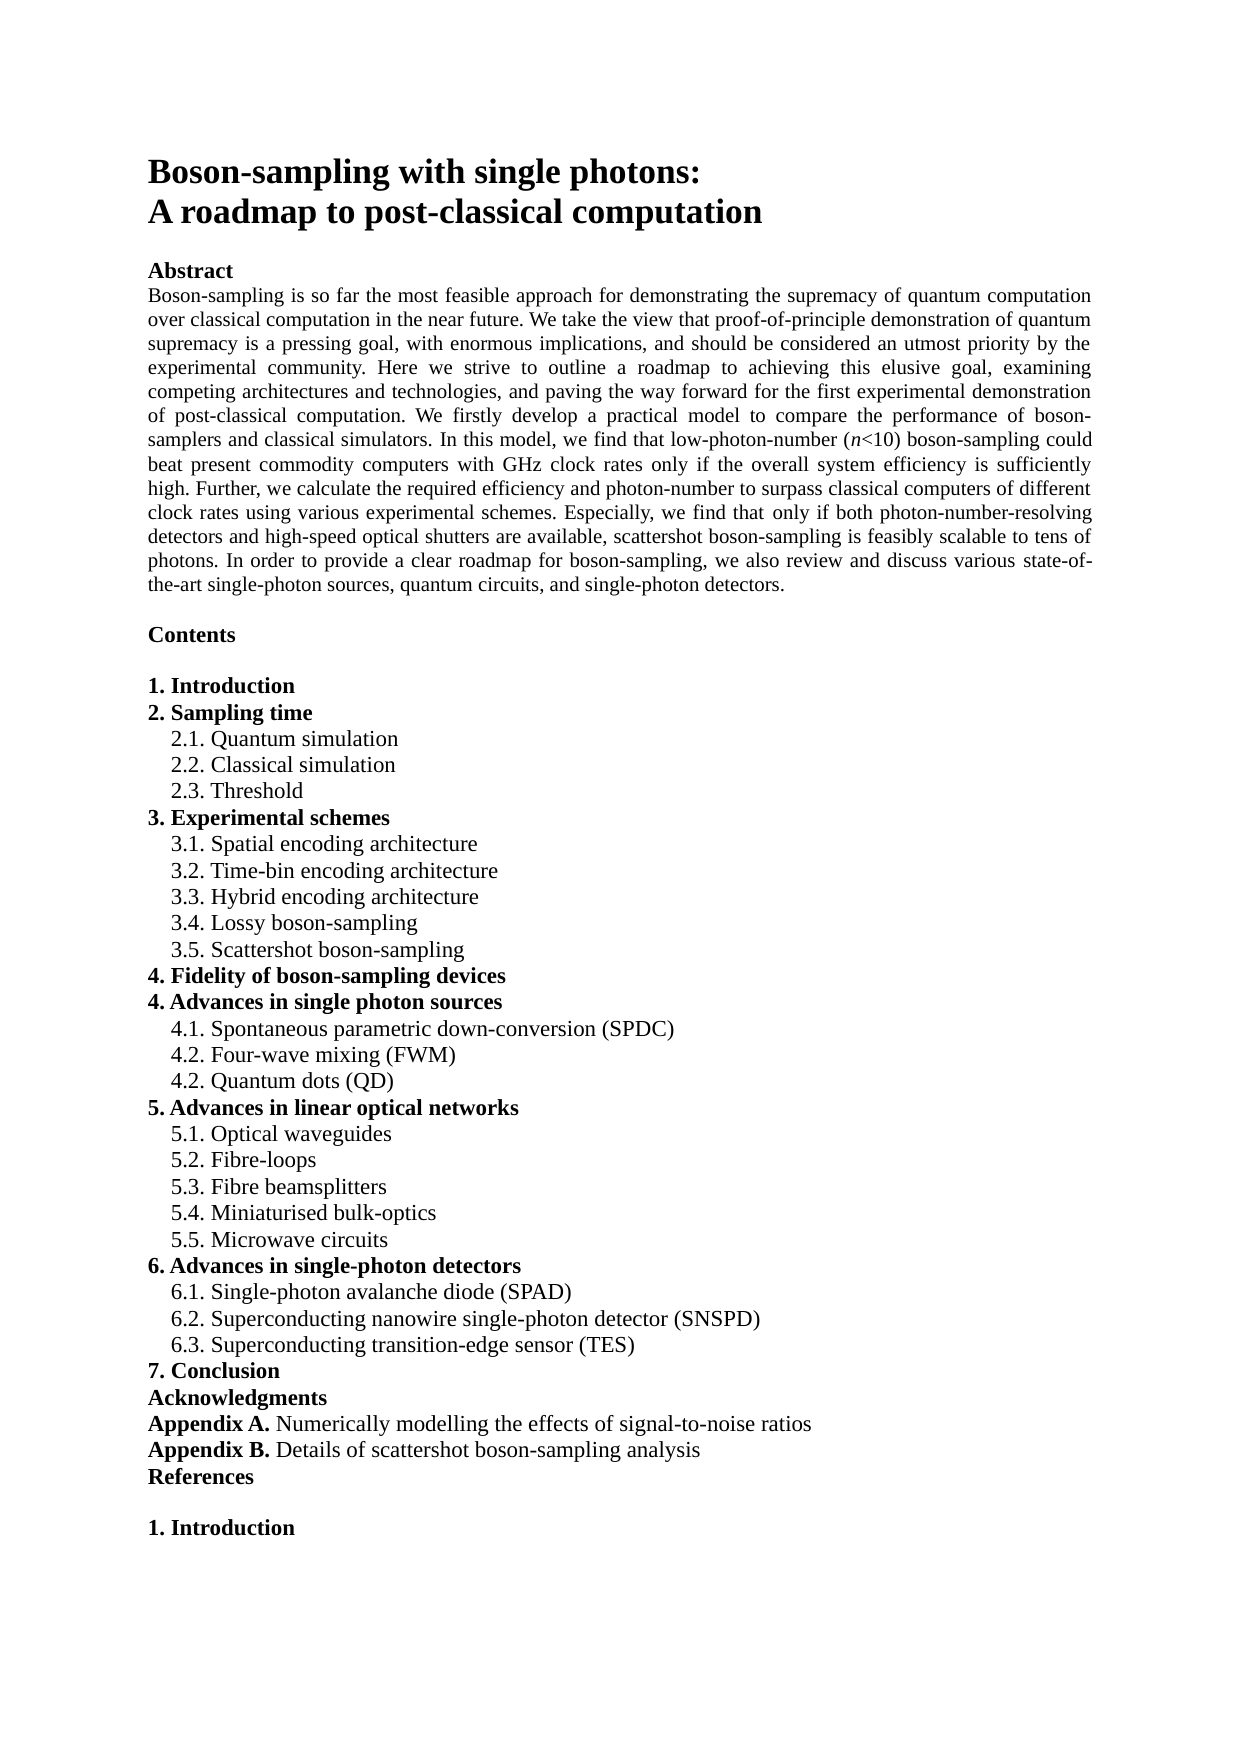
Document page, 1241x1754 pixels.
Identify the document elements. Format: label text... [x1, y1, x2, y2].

text 6.1. Single-photon avalanche diode (SPAD) [148, 1278, 1092, 1305]
text 5.5. Microwave circuits [148, 1226, 1092, 1252]
text 5.1. Optical waveguides [148, 1120, 1092, 1147]
text 5.2. Fibre-loops [148, 1147, 1092, 1173]
text 4. Advances in single photon sources [148, 988, 1092, 1015]
text 4.2. Four-wave mixing (FWM) [148, 1041, 1092, 1067]
text 4.2. Quantum dots (QD) [148, 1067, 1092, 1094]
text 6.3. Superconducting transition-edge sensor (TES) [148, 1331, 1092, 1357]
text Acknowledgments [148, 1384, 1092, 1410]
text Boson-sampling with single photons: [148, 150, 1092, 191]
text 5.3. Fibre beamsplitters [148, 1173, 1092, 1199]
text 3.3. Hybrid encoding architecture [148, 883, 1092, 909]
text Contents [148, 621, 1092, 647]
text 5. Advances in linear optical networks [148, 1094, 1092, 1120]
text 4.1. Spontaneous parametric down-conversion (SPDC) [148, 1015, 1092, 1041]
text 4. Fidelity of boson-sampling devices [148, 962, 1092, 988]
text 3.4. Lossy boson-sampling [148, 909, 1092, 936]
text 6. Advances in single-photon detectors [148, 1252, 1092, 1278]
text 1. Introduction [148, 672, 1092, 698]
text 5.4. Miniaturised bulk-optics [148, 1199, 1092, 1226]
text 2.3. Threshold [148, 778, 1092, 804]
text 3.1. Spatial encoding architecture [148, 830, 1092, 857]
text 6.2. Superconducting nanowire single-photon detector (SNSPD) [148, 1305, 1092, 1331]
text Abstract [148, 257, 1092, 283]
text 1. Introduction [148, 1514, 1092, 1541]
text 7. Conclusion [148, 1357, 1092, 1384]
text 3. Experimental schemes [148, 804, 1092, 830]
text 2.1. Quantum simulation [148, 725, 1092, 751]
text 2. Sampling time [148, 698, 1092, 725]
text A roadmap to post-classical computation [148, 191, 1092, 232]
text Appendix B. Details of scattershot boson-sampling analysis [148, 1436, 1092, 1463]
text 3.2. Time-bin encoding architecture [148, 857, 1092, 883]
text Appendix A. Numerically modelling the effects of signal-to-noise ratios [148, 1410, 1092, 1436]
text 3.5. Scattershot boson-sampling [148, 936, 1092, 962]
text 2.2. Classical simulation [148, 751, 1092, 778]
text References [148, 1463, 1092, 1489]
text Boson-sampling is so far the most feasible approach for demonstrating the supremacy of quantum computation over classical computation in the near future. We take the view that proof-of-principle demonstration of quantum supremacy is a pressing goal, with enormous implications, and should be considered an utmost priority by the experimental community. Here we strive to outline a roadmap to achieving this elusive goal, examining competing architectures and technologies, and paving the way forward for the first experimental demonstration of post-classical computation. We firstly develop a practical model to compare the performance of boson-samplers and classical simulators. In this model, we find that low-photon-number (n<10) boson-sampling could beat present commodity computers with GHz clock rates only if the overall system efficiency is sufficiently high. Further, we calculate the required efficiency and photon-number to surpass classical computers of different clock rates using various experimental schemes. Especially, we find that only if both photon-number-resolving detectors and high-speed optical shutters are available, scattershot boson-sampling is feasibly scalable to tens of photons. In order to provide a clear roadmap for boson-sampling, we also review and discuss various state-of-the-art single-photon sources, quantum circuits, and single-photon detectors. [148, 283, 1092, 596]
